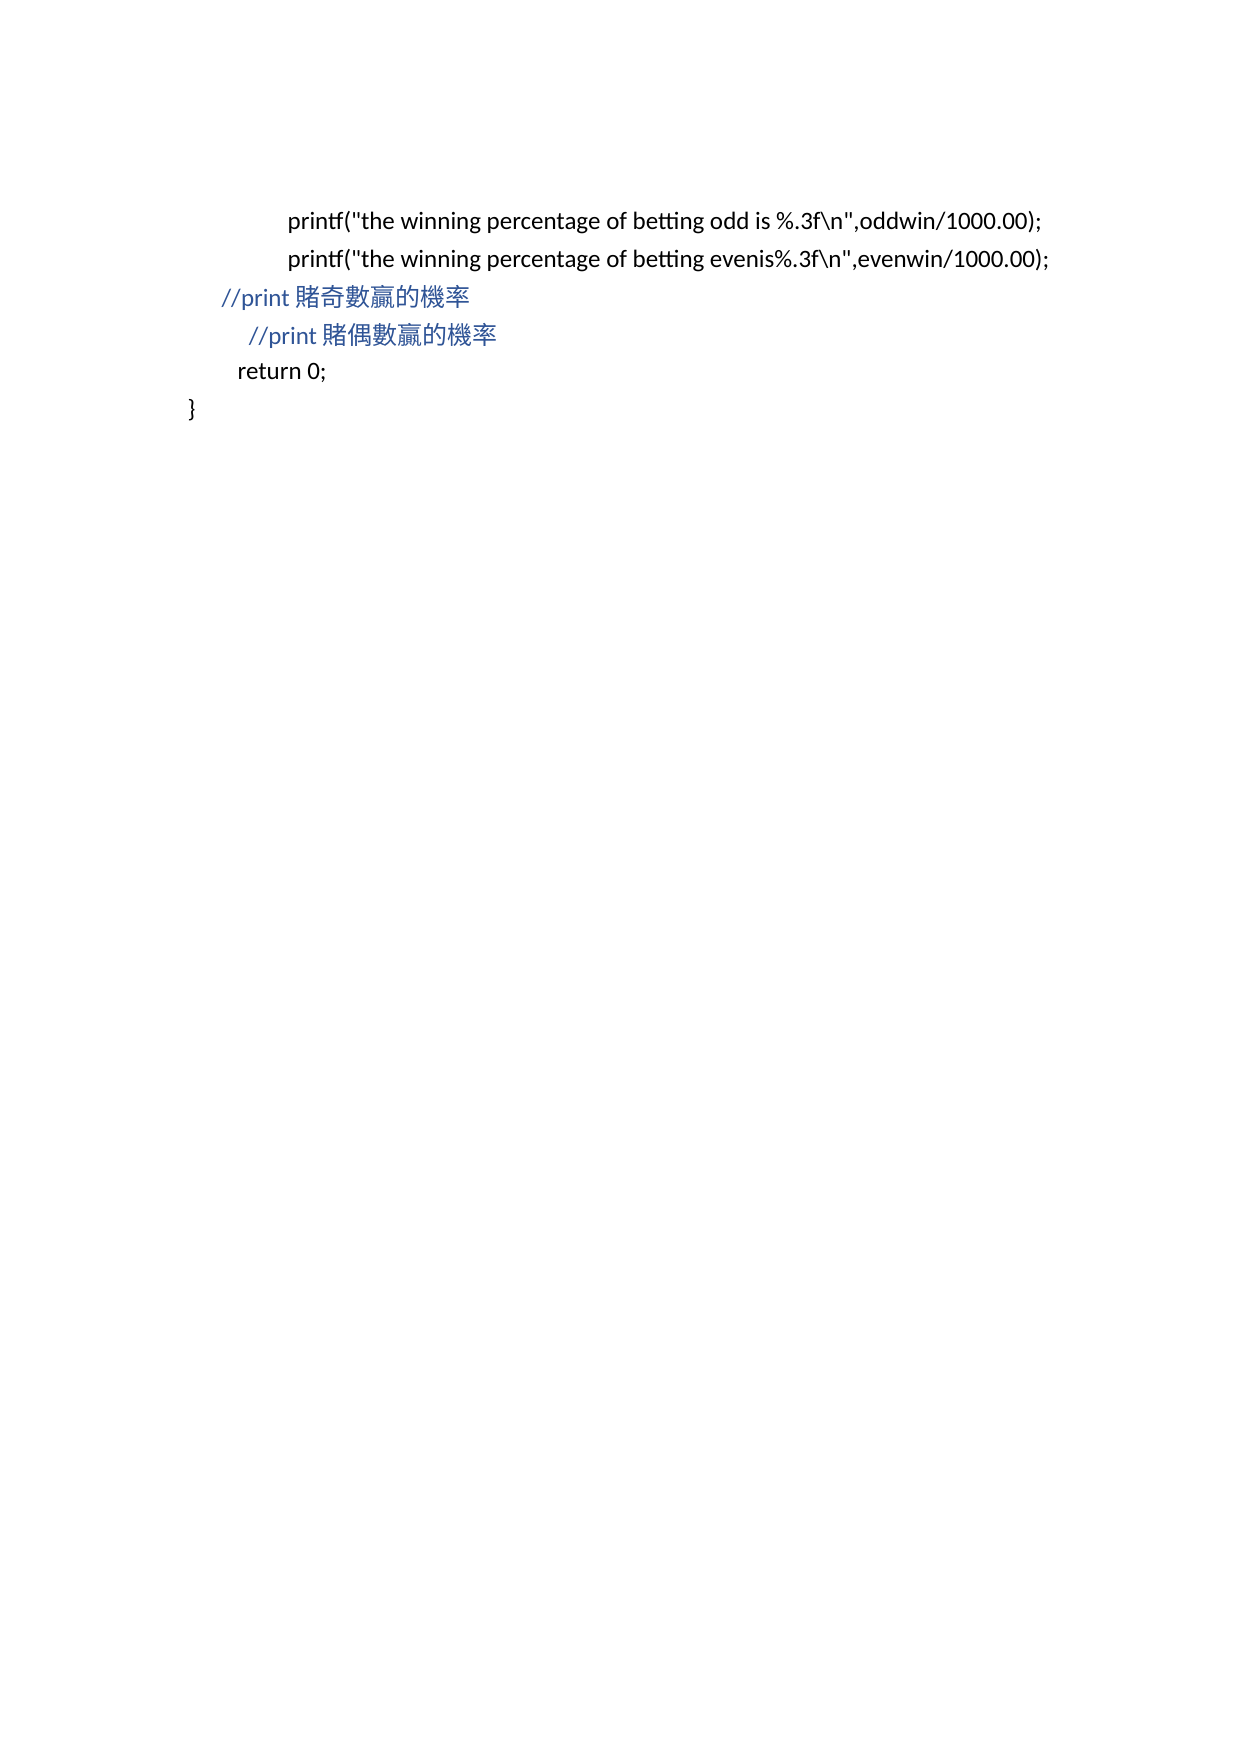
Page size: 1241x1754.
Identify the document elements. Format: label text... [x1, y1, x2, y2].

text } [187, 389, 1053, 427]
text //print 賭偶數贏的機率 [187, 314, 1053, 352]
text return 0; [187, 352, 1053, 389]
text //print 賭奇數贏的機率 [187, 277, 1053, 314]
text printf("the winning percentage of betting odd is %.3f\n",oddwin/1000.00); [187, 202, 1053, 239]
text printf("the winning percentage of betting evenis%.3f\n",evenwin/1000.00); [187, 239, 1053, 277]
